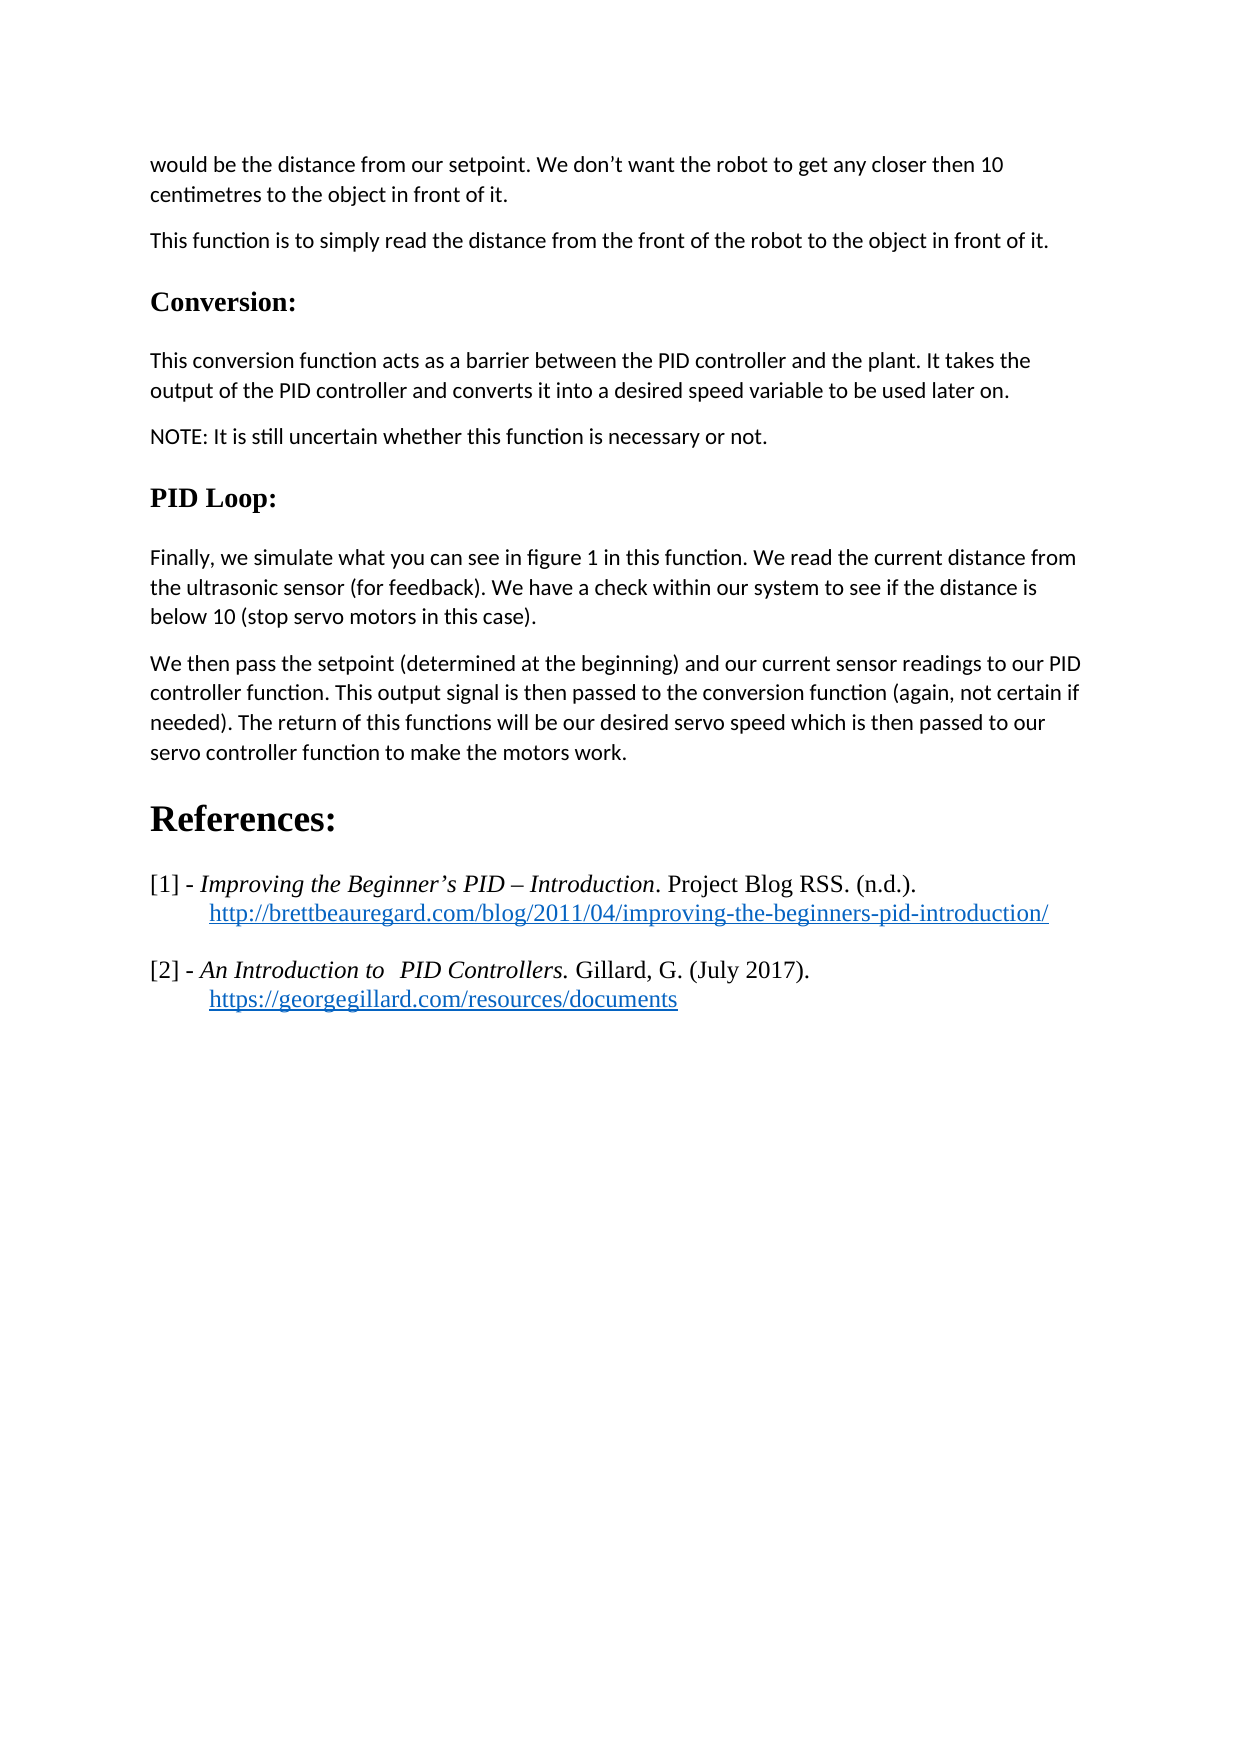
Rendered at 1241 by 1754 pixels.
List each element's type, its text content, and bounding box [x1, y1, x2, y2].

text NOTE: It is still uncertain whether this function is necessary or not. [150, 422, 1090, 451]
subtitle References: [150, 797, 1090, 840]
text Finally, we simulate what you can see in figure 1 in this function. We read the current distance from the ultrasonic sensor (for feedback). We have a check within our system to see if the distance is below 10 (stop servo motors in this case). [150, 543, 1090, 630]
text This conversion function acts as a barrier between the PID controller and the plant. It takes the output of the PID controller and converts it into a desired speed variable to be used later on. [150, 346, 1090, 404]
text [150, 150, 1090, 208]
text This function is to simply read the distance from the front of the robot to the object in front of it. [150, 226, 1090, 254]
text [1] - Improving the Beginner’s PID – Introduction. Project Blog RSS. (n.d.). http://brettbeauregard.com/blog/2011/04/improving-the-beginners-pid-introduction/ [150, 869, 1090, 926]
subtitle Conversion: [150, 285, 1090, 317]
text We then pass the setpoint (determined at the beginning) and our current sensor readings to our PID controller function. This output signal is then passed to the conversion function (again, not certain if needed). The return of this functions will be our desired servo speed which is then passed to our servo controller function to make the motors work. [150, 649, 1090, 766]
text [2] - An Introduction to PID Controllers. Gillard, G. (July 2017). https://georgegillard.com/resources/documents [150, 956, 1090, 1013]
subtitle PID Loop: [150, 481, 1090, 514]
